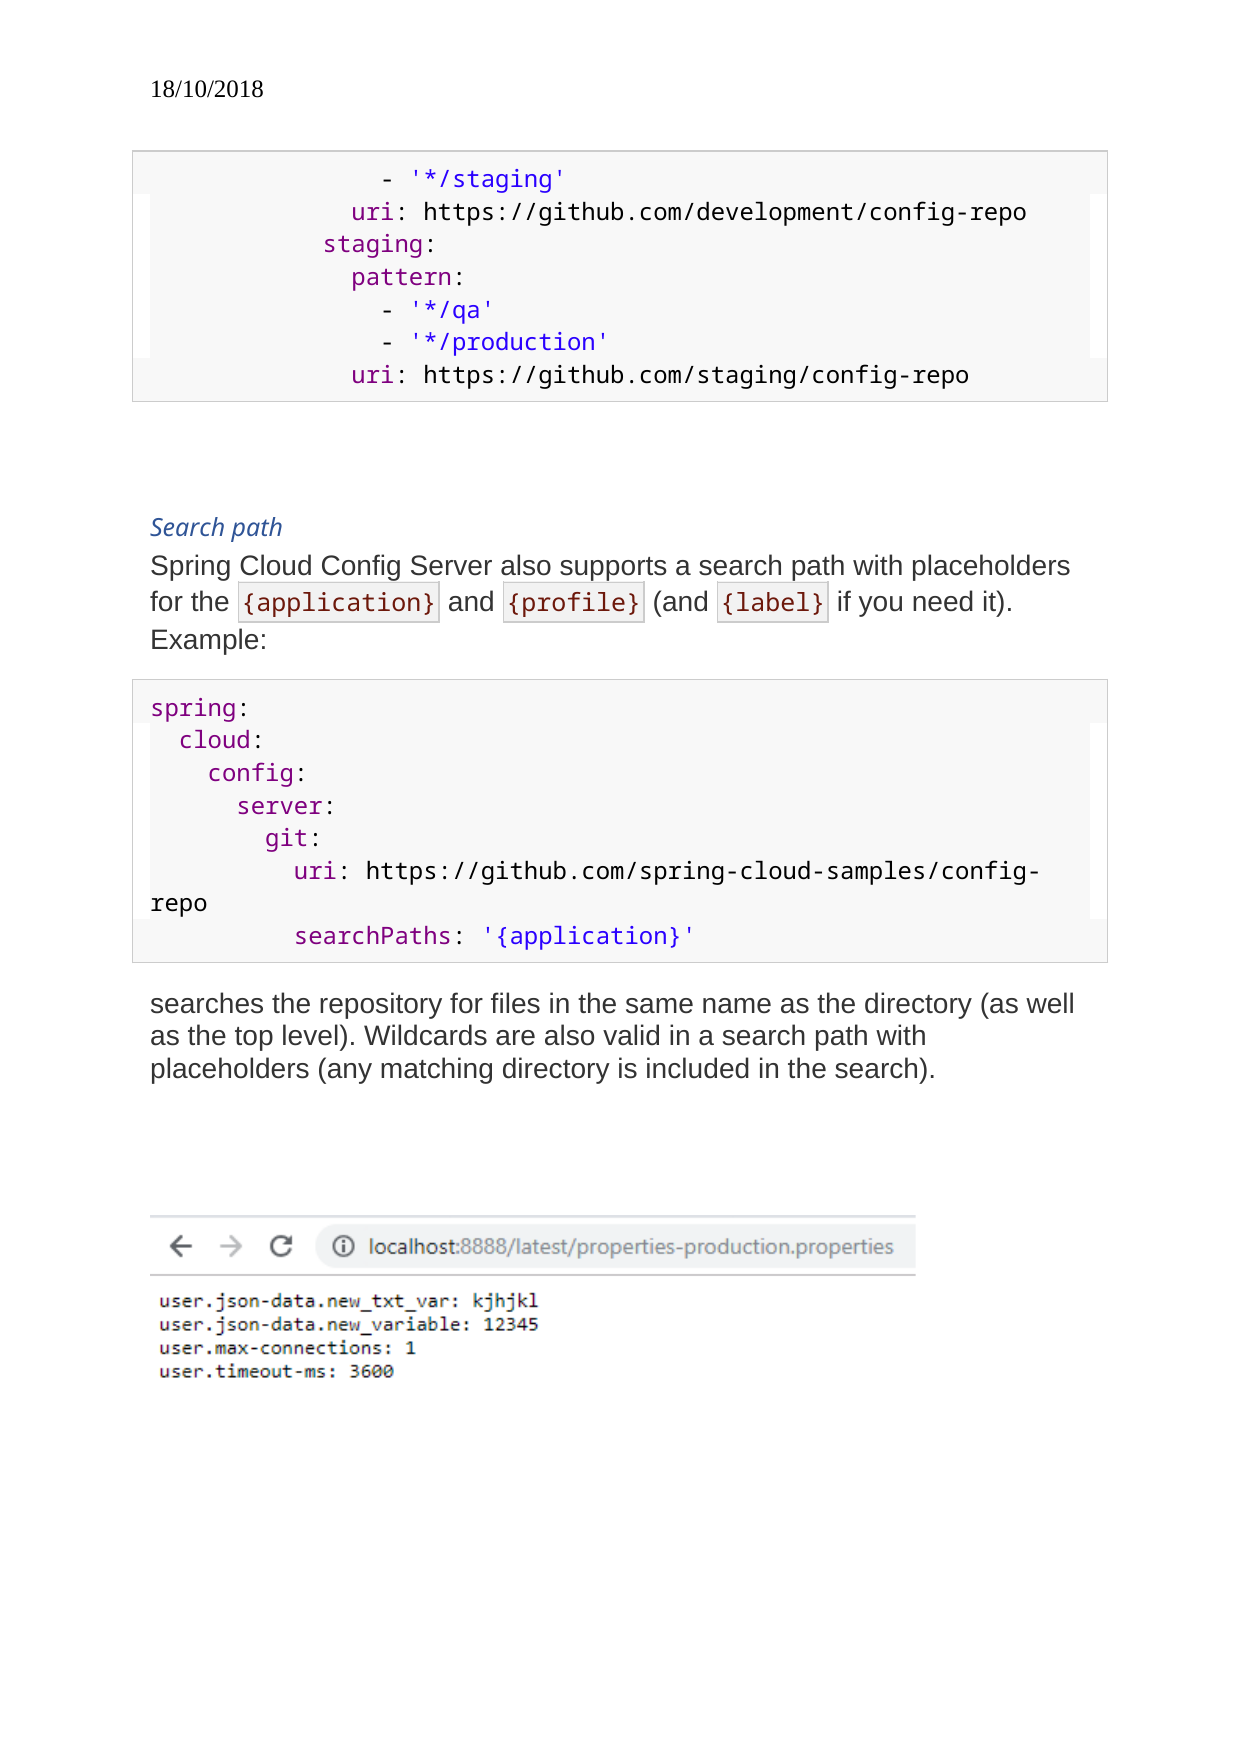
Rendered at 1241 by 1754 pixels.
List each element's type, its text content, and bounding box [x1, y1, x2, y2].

text staging: [150, 227, 1090, 260]
text spring: [133, 680, 1107, 723]
picture [150, 1215, 916, 1395]
text - '*/production' [150, 325, 1090, 346]
text pattern: [150, 260, 1090, 292]
text - '*/staging' [133, 152, 1107, 194]
text - '*/qa' [150, 292, 1090, 325]
text Spring Cloud Config Server also supports a search path with placeholders for the {application} and {profile} (and {label} if you need it). Example: [150, 549, 1090, 655]
text uri: https://github.com/staging/config-repo [133, 346, 1107, 401]
text cloud: [150, 723, 1090, 756]
text config: [150, 756, 1090, 788]
text uri: https://github.com/development/config-repo [150, 194, 1090, 227]
text uri: https://github.com/spring-cloud-samples/config-repo [150, 854, 1090, 907]
text server: [150, 788, 1090, 821]
text searchPaths: '{application}' [133, 907, 1107, 962]
text searches the repository for files in the same name as the directory (as well as the top level). Wildcards are also valid in a search path with placeholders (any matching directory is included in the search). [150, 987, 1090, 1084]
text git: [150, 821, 1090, 854]
subtitle Search path [150, 510, 1090, 544]
